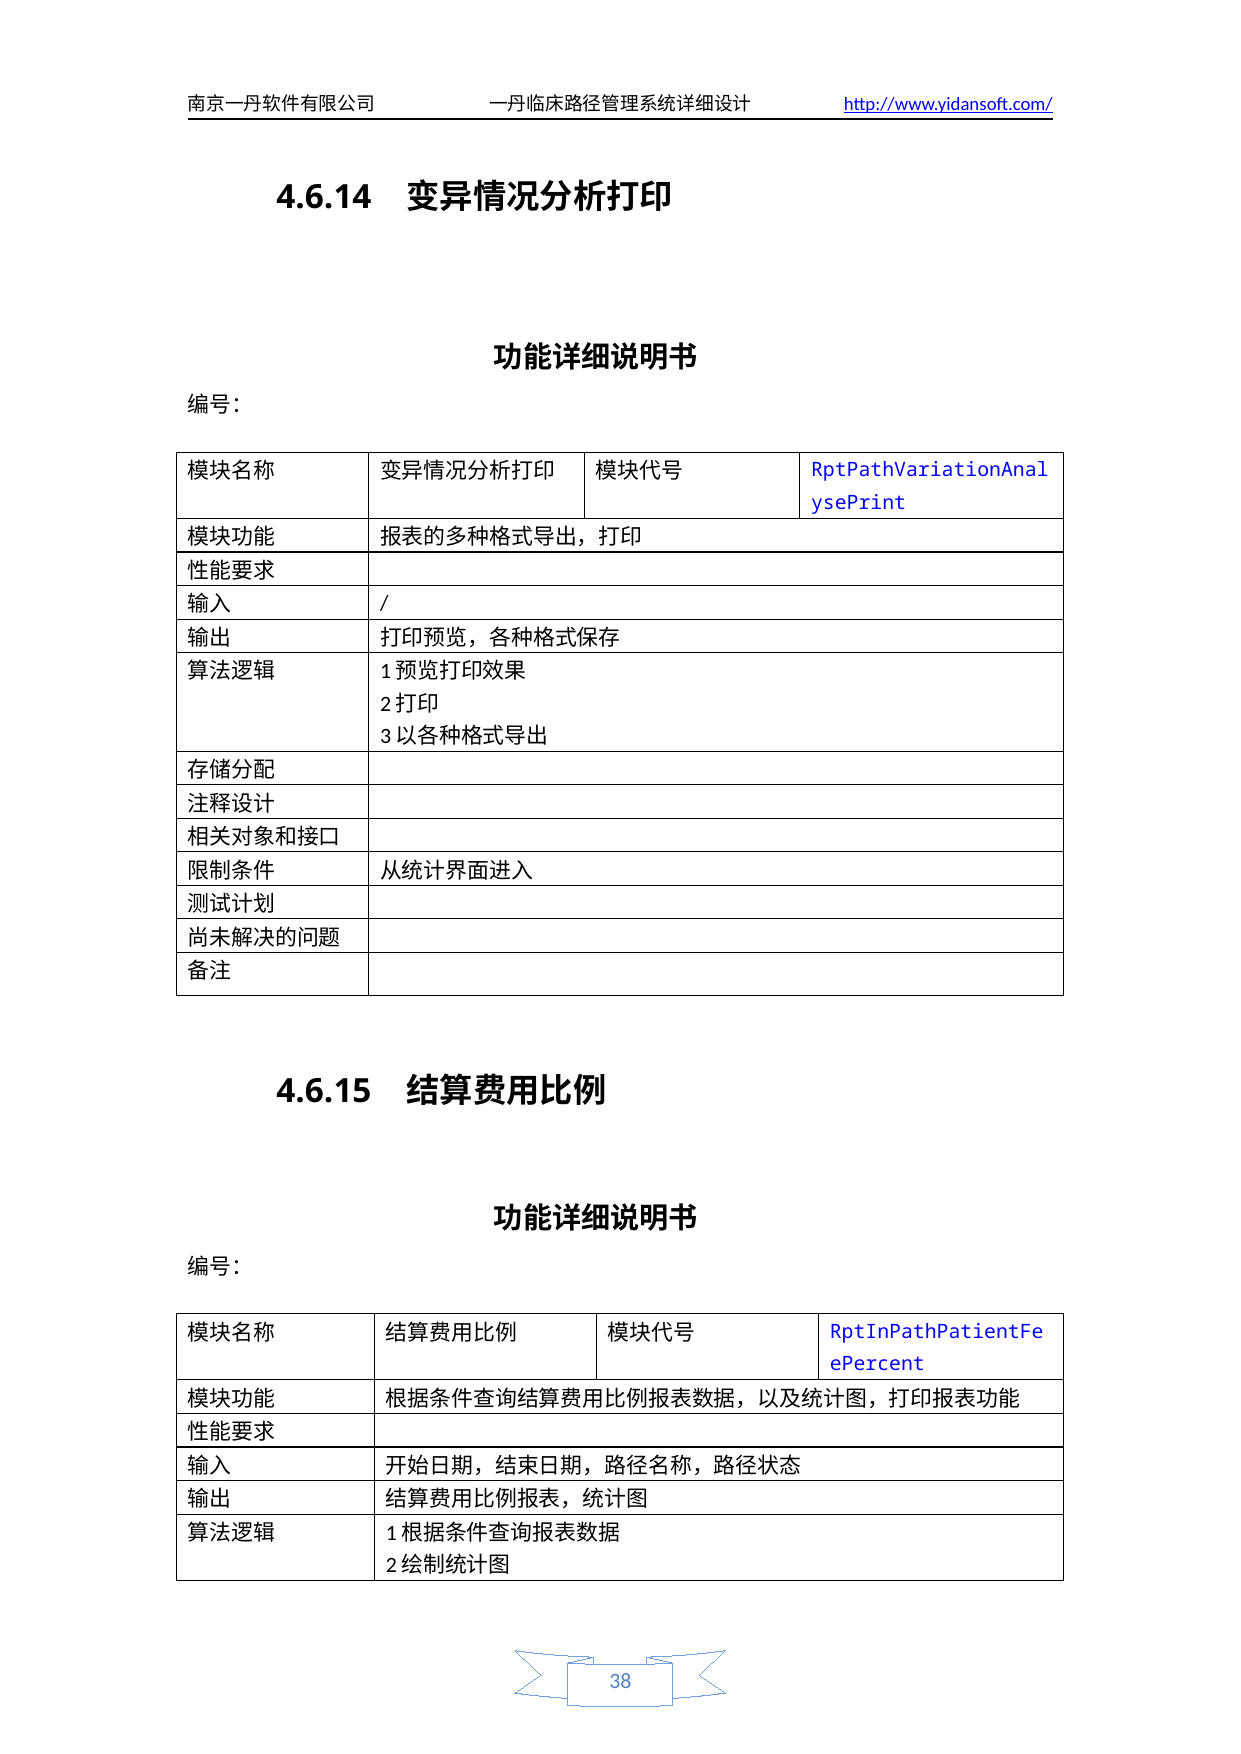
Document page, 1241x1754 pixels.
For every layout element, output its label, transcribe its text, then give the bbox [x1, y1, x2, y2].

table_cell 输入 [177, 1448, 374, 1480]
table_cell [369, 785, 1063, 818]
table_header 模块名称 [177, 1314, 374, 1379]
text 编号： [187, 1248, 1053, 1281]
table_cell 报表的多种格式导出，打印 [369, 519, 1063, 551]
table_cell 输出 [177, 620, 368, 652]
table_cell [375, 1414, 1063, 1446]
table_header RptInPathPatientFeePercent [819, 1314, 1063, 1379]
table_cell [369, 886, 1063, 918]
subtitle 结算费用比例 [276, 1056, 1053, 1121]
table_cell [369, 553, 1063, 585]
table_cell 开始日期，结束日期，路径名称，路径状态 [375, 1448, 1063, 1480]
table_header 模块代号 [585, 453, 799, 518]
table_cell 注释设计 [177, 785, 368, 818]
text 编号： [187, 387, 1053, 419]
table_cell 从统计界面进入 [369, 852, 1063, 885]
table_cell 模块功能 [177, 1380, 374, 1413]
table_cell / [369, 586, 1063, 618]
table_header 模块代号 [597, 1314, 818, 1379]
table_header 变异情况分析打印 [369, 453, 584, 518]
table_cell [369, 919, 1063, 952]
table_cell 限制条件 [177, 852, 368, 885]
table_cell 1预览打印效果 2打印 3以各种格式导出 [369, 653, 1063, 751]
text 功能详细说明书 [450, 1183, 1053, 1248]
table_cell 测试计划 [177, 886, 368, 918]
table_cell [375, 1515, 1063, 1579]
table_cell 存储分配 [177, 752, 368, 784]
table_cell 性能要求 [177, 1414, 374, 1446]
table_cell 输出 [177, 1481, 374, 1513]
subtitle 变异情况分析打印 [276, 162, 1053, 227]
table_cell 算法逻辑 [177, 653, 368, 751]
table_cell [369, 819, 1063, 851]
table_cell [369, 953, 1063, 995]
table_cell 结算费用比例报表，统计图 [375, 1481, 1063, 1513]
table_cell 备注 [177, 953, 368, 995]
table_cell 模块功能 [177, 519, 368, 551]
table_cell 输入 [177, 586, 368, 618]
table_cell 尚未解决的问题 [177, 919, 368, 952]
table_cell 相关对象和接口 [177, 819, 368, 851]
table_cell [369, 752, 1063, 784]
table_cell 算法逻辑 [177, 1515, 374, 1579]
table_header RptPathVariationAnalysePrint [800, 453, 1063, 518]
table_cell 打印预览，各种格式保存 [369, 620, 1063, 652]
table_header 结算费用比例 [375, 1314, 596, 1379]
table_cell 根据条件查询结算费用比例报表数据，以及统计图，打印报表功能 [375, 1380, 1063, 1413]
table_header 模块名称 [177, 453, 368, 518]
text 功能详细说明书 [450, 322, 1053, 387]
table_cell 性能要求 [177, 553, 368, 585]
